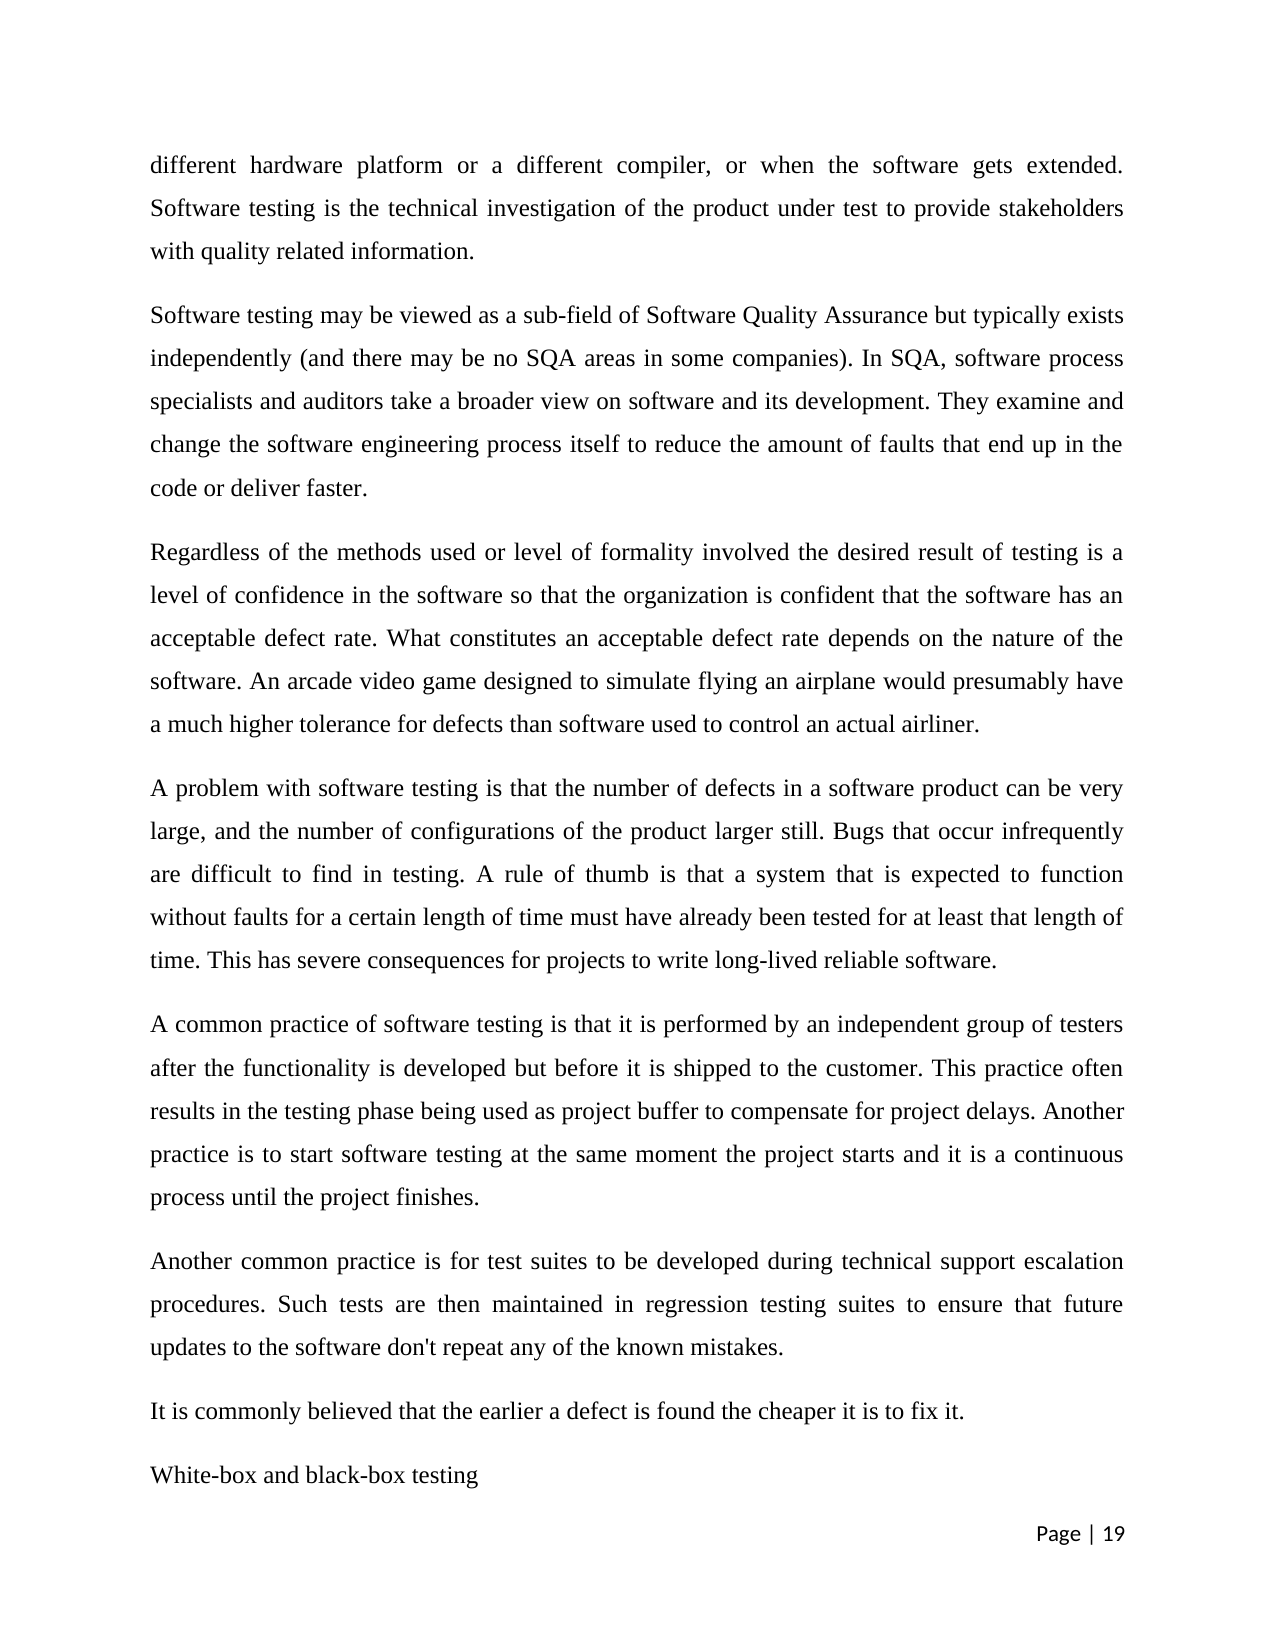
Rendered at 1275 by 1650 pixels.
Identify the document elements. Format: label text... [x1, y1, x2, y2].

text Software testing may be viewed as a sub-field of Software Quality Assurance but typically exists independently (and there may be no SQA areas in some companies). In SQA, software process specialists and auditors take a broader view on software and its development. They examine and change the software engineering process itself to reduce the amount of faults that end up in the code or deliver faster. [150, 300, 1125, 501]
text Another common practice is for test suites to be developed during technical support escalation procedures. Such tests are then maintained in regression testing suites to ensure that future updates to the software don't repeat any of the known mistakes. [150, 1246, 1125, 1361]
text Regardless of the methods used or level of formality involved the desired result of testing is a level of confidence in the software so that the organization is confident that the software has an acceptable defect rate. What constitutes an acceptable defect rate depends on the nature of the software. An arcade video game designed to simulate flying an airplane would presumably have a much higher tolerance for defects than software used to control an actual airliner. [150, 537, 1125, 738]
text A common practice of software testing is that it is performed by an independent group of testers after the functionality is developed but before it is shipped to the customer. This practice often results in the testing phase being used as project buffer to compensate for project delays. Another practice is to start software testing at the same moment the project starts and it is a continuous process until the project finishes. [150, 1009, 1125, 1211]
text White-box and black-box testing [150, 1460, 1125, 1489]
text It is commonly believed that the earlier a defect is found the cheaper it is to fix it. [150, 1396, 1125, 1425]
text A problem with software testing is that the number of defects in a software product can be very large, and the number of configurations of the product larger still. Bugs that occur infrequently are difficult to find in testing. A rule of thumb is that a system that is expected to function without faults for a certain length of time must have already been tested for at least that length of time. This has severe consequences for projects to write long-lived reliable software. [150, 773, 1125, 974]
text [150, 150, 1125, 265]
